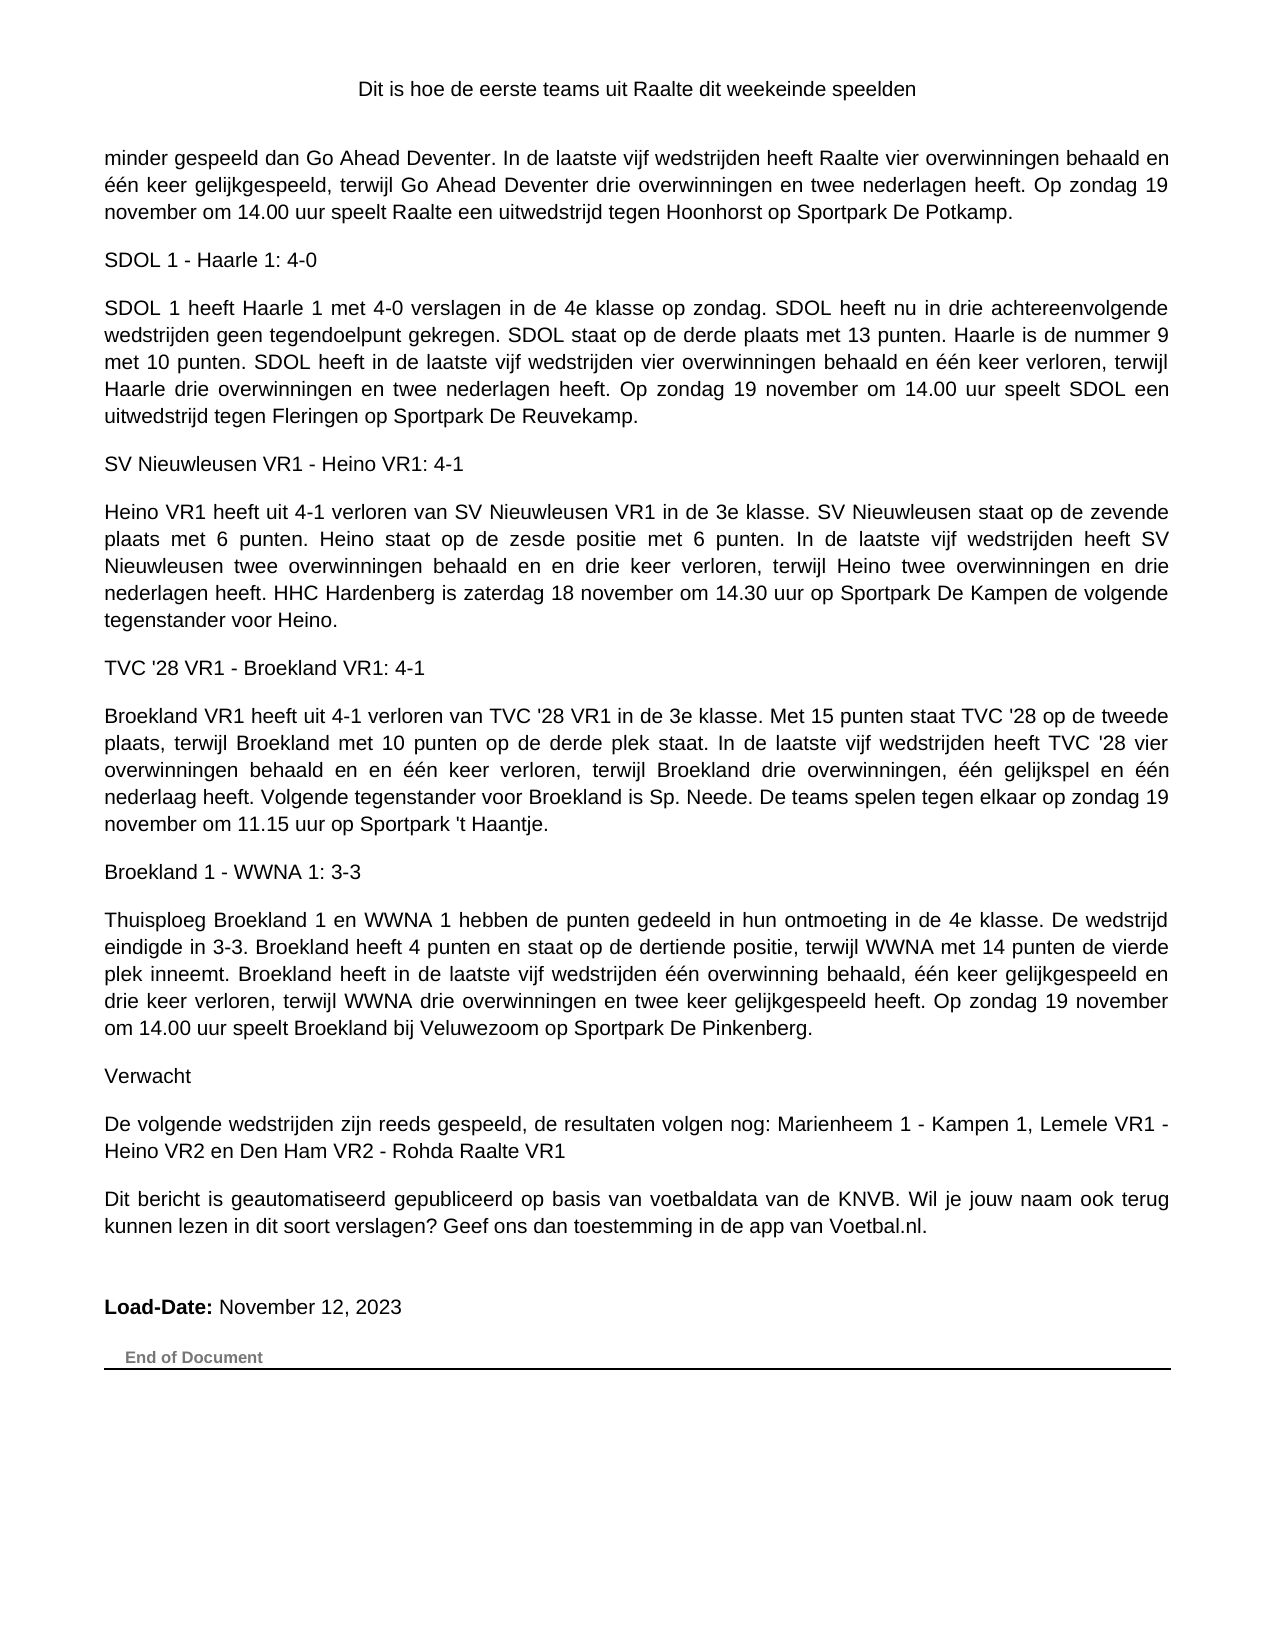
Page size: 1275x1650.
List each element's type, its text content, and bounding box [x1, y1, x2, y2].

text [104, 142, 1171, 223]
text Heino VR1 heeft uit 4-1 verloren van SV Nieuwleusen VR1 in de 3e klasse. SV Nieuwleusen staat op de zevende plaats met 6 punten. Heino staat op de zesde positie met 6 punten. In de laatste vijf wedstrijden heeft SV Nieuwleusen twee overwinningen behaald en en drie keer verloren, terwijl Heino twee overwinningen en drie nederlagen heeft. HHC Hardenberg is zaterdag 18 november om 14.30 uur op Sportpark De Kampen de volgende tegenstander voor Heino. [104, 496, 1171, 632]
text Dit bericht is geautomatiseerd gepubliceerd op basis van voetbaldata van de KNVB. Wil je jouw naam ook terug kunnen lezen in dit soort verslagen? Geef ons dan toestemming in de app van Voetbal.nl. [104, 1184, 1171, 1238]
text SDOL 1 heeft Haarle 1 met 4-0 verslagen in de 4e klasse op zondag. SDOL heeft nu in drie achtereenvolgende wedstrijden geen tegendoelpunt gekregen. SDOL staat op de derde plaats met 13 punten. Haarle is de nummer 9 met 10 punten. SDOL heeft in de laatste vijf wedstrijden vier overwinningen behaald en één keer verloren, terwijl Haarle drie overwinningen en twee nederlagen heeft. Op zondag 19 november om 14.00 uur speelt SDOL een uitwedstrijd tegen Fleringen op Sportpark De Reuvekamp. [104, 292, 1171, 428]
text Verwacht [104, 1061, 1171, 1088]
text Broekland 1 - WWNA 1: 3-3 [104, 857, 1171, 884]
text Broekland VR1 heeft uit 4-1 verloren van TVC '28 VR1 in de 3e klasse. Met 15 punten staat TVC '28 op de tweede plaats, terwijl Broekland met 10 punten op de derde plek staat. In de laatste vijf wedstrijden heeft TVC '28 vier overwinningen behaald en en één keer verloren, terwijl Broekland drie overwinningen, één gelijkspel en één nederlaag heeft. Volgende tegenstander voor Broekland is Sp. Neede. De teams spelen tegen elkaar op zondag 19 november om 11.15 uur op Sportpark 't Haantje. [104, 701, 1171, 836]
text End of Document [125, 1348, 1171, 1367]
text De volgende wedstrijden zijn reeds gespeeld, de resultaten volgen nog: Marienheem 1 - Kampen 1, Lemele VR1 - Heino VR2 en Den Ham VR2 - Rohda Raalte VR1 [104, 1109, 1171, 1163]
text SDOL 1 - Haarle 1: 4-0 [104, 244, 1171, 271]
text Load-Date: November 12, 2023 [104, 1263, 1171, 1319]
text Thuisploeg Broekland 1 en WWNA 1 hebben de punten gedeeld in hun ontmoeting in de 4e klasse. De wedstrijd eindigde in 3-3. Broekland heeft 4 punten en staat op de dertiende positie, terwijl WWNA met 14 punten de vierde plek inneemt. Broekland heeft in de laatste vijf wedstrijden één overwinning behaald, één keer gelijkgespeeld en drie keer verloren, terwijl WWNA drie overwinningen en twee keer gelijkgespeeld heeft. Op zondag 19 november om 14.00 uur speelt Broekland bij Veluwezoom op Sportpark De Pinkenberg. [104, 905, 1171, 1040]
text TVC '28 VR1 - Broekland VR1: 4-1 [104, 653, 1171, 680]
text SV Nieuwleusen VR1 - Heino VR1: 4-1 [104, 448, 1171, 476]
